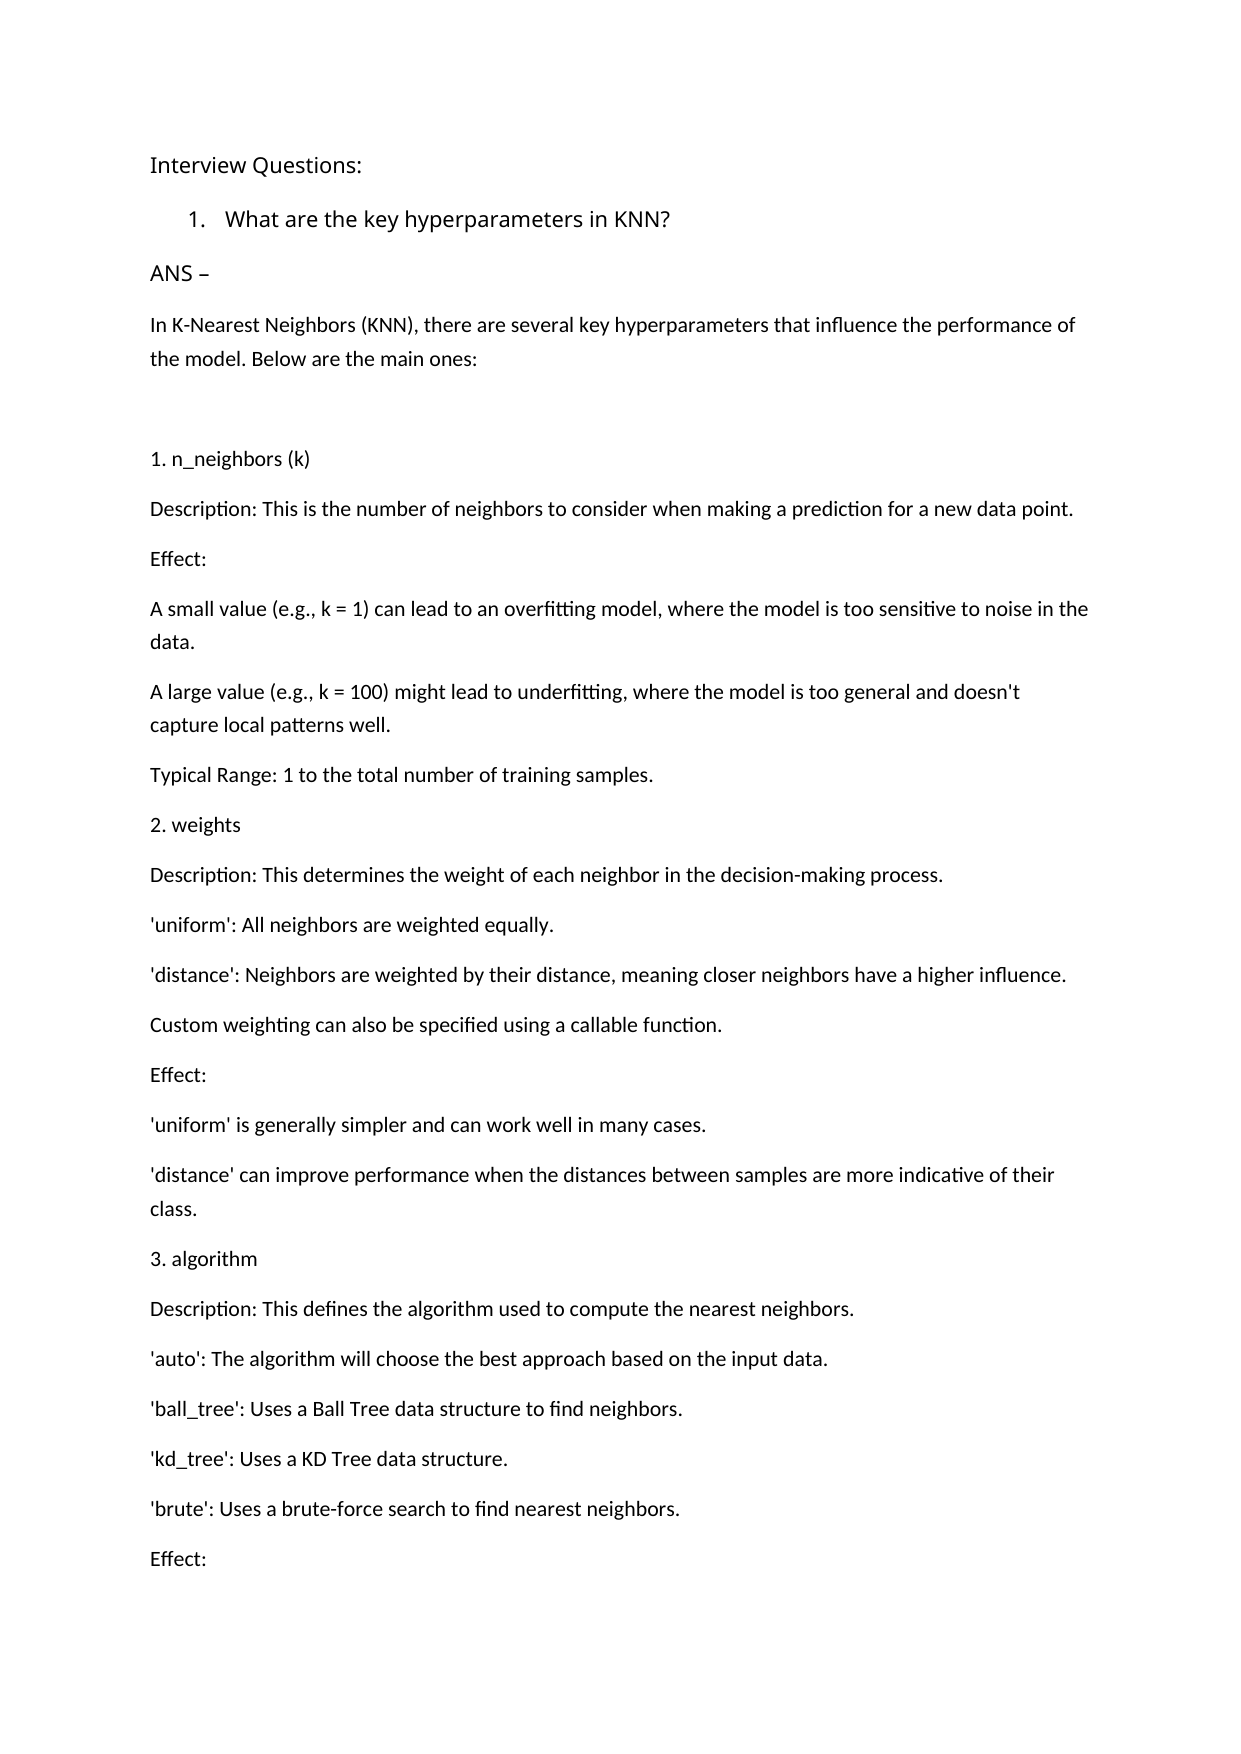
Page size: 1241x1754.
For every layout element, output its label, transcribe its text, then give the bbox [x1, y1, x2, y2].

text Interview Questions: [150, 150, 1090, 180]
text 2. weights [150, 812, 1090, 838]
text 'auto': The algorithm will choose the best approach based on the input data. [150, 1345, 1090, 1372]
text In K-Nearest Neighbors (KNN), there are several key hyperparameters that influence the performance of the model. Below are the main ones: [150, 312, 1090, 372]
text 1. n_neighbors (k) [150, 445, 1090, 472]
text Custom weighting can also be specified using a callable function. [150, 1012, 1090, 1038]
text 'distance' can improve performance when the distances between samples are more indicative of their class. [150, 1162, 1090, 1222]
text A large value (e.g., k = 100) might lead to underfitting, where the model is too general and doesn't capture local patterns well. [150, 678, 1090, 738]
text 'distance': Neighbors are weighted by their distance, meaning closer neighbors have a higher influence. [150, 962, 1090, 988]
text Effect: [150, 545, 1090, 572]
text 'uniform': All neighbors are weighted equally. [150, 912, 1090, 938]
text Effect: [150, 1062, 1090, 1088]
text Description: This is the number of neighbors to consider when making a prediction for a new data point. [150, 495, 1090, 522]
text 3. algorithm [150, 1245, 1090, 1272]
text 'uniform' is generally simpler and can work well in many cases. [150, 1112, 1090, 1138]
text ANS – [150, 258, 1090, 287]
text A small value (e.g., k = 1) can lead to an overfitting model, where the model is too sensitive to noise in the data. [150, 595, 1090, 655]
list What are the key hyperparameters in KNN? [187, 204, 1090, 234]
text 'kd_tree': Uses a KD Tree data structure. [150, 1445, 1090, 1472]
text 'brute': Uses a brute-force search to find nearest neighbors. [150, 1495, 1090, 1522]
text Description: This defines the algorithm used to compute the nearest neighbors. [150, 1295, 1090, 1322]
text 'ball_tree': Uses a Ball Tree data structure to find neighbors. [150, 1395, 1090, 1422]
text Effect: [150, 1545, 1090, 1572]
text Typical Range: 1 to the total number of training samples. [150, 762, 1090, 788]
text Description: This determines the weight of each neighbor in the decision-making process. [150, 862, 1090, 888]
